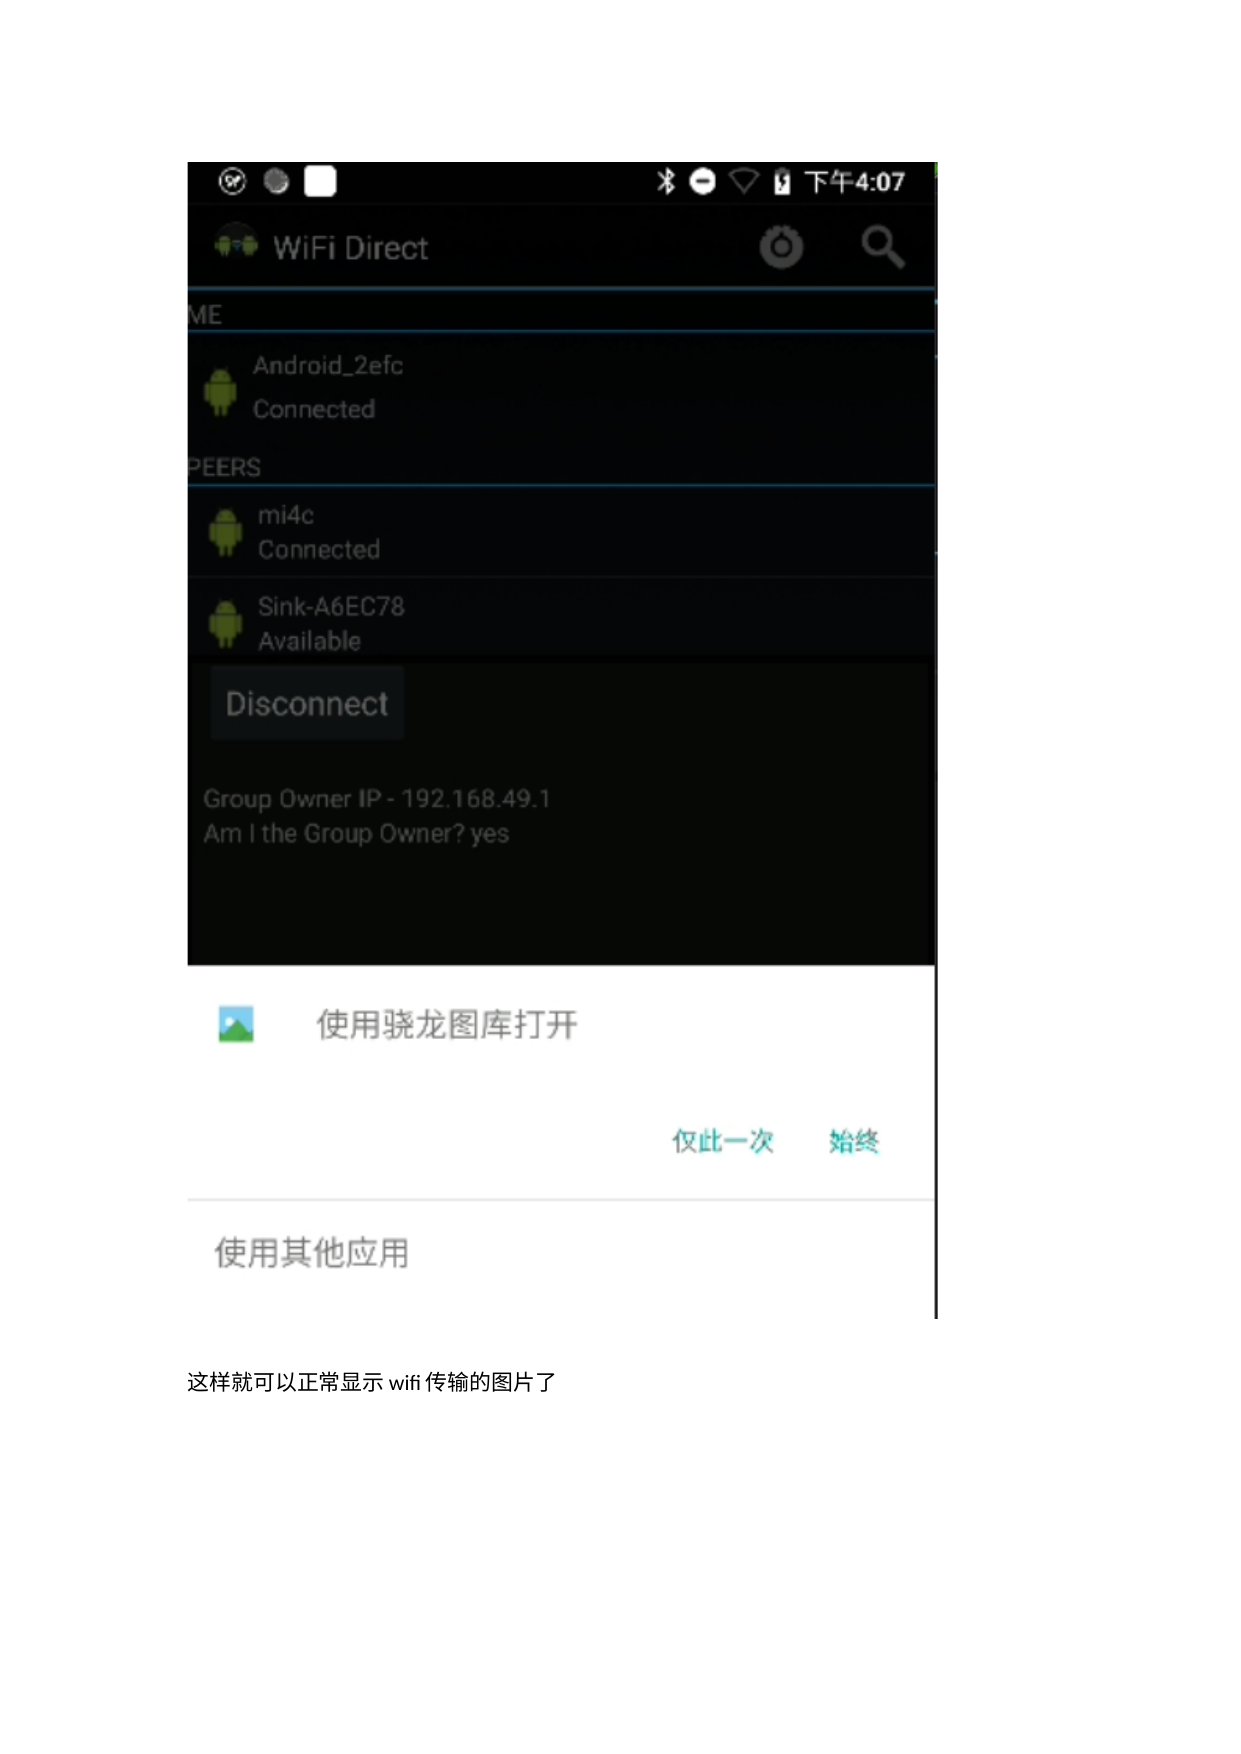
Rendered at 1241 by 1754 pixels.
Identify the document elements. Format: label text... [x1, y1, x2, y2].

text 这样就可以正常显示wifi传输的图片了 [187, 1364, 1053, 1397]
picture [187, 162, 938, 1319]
